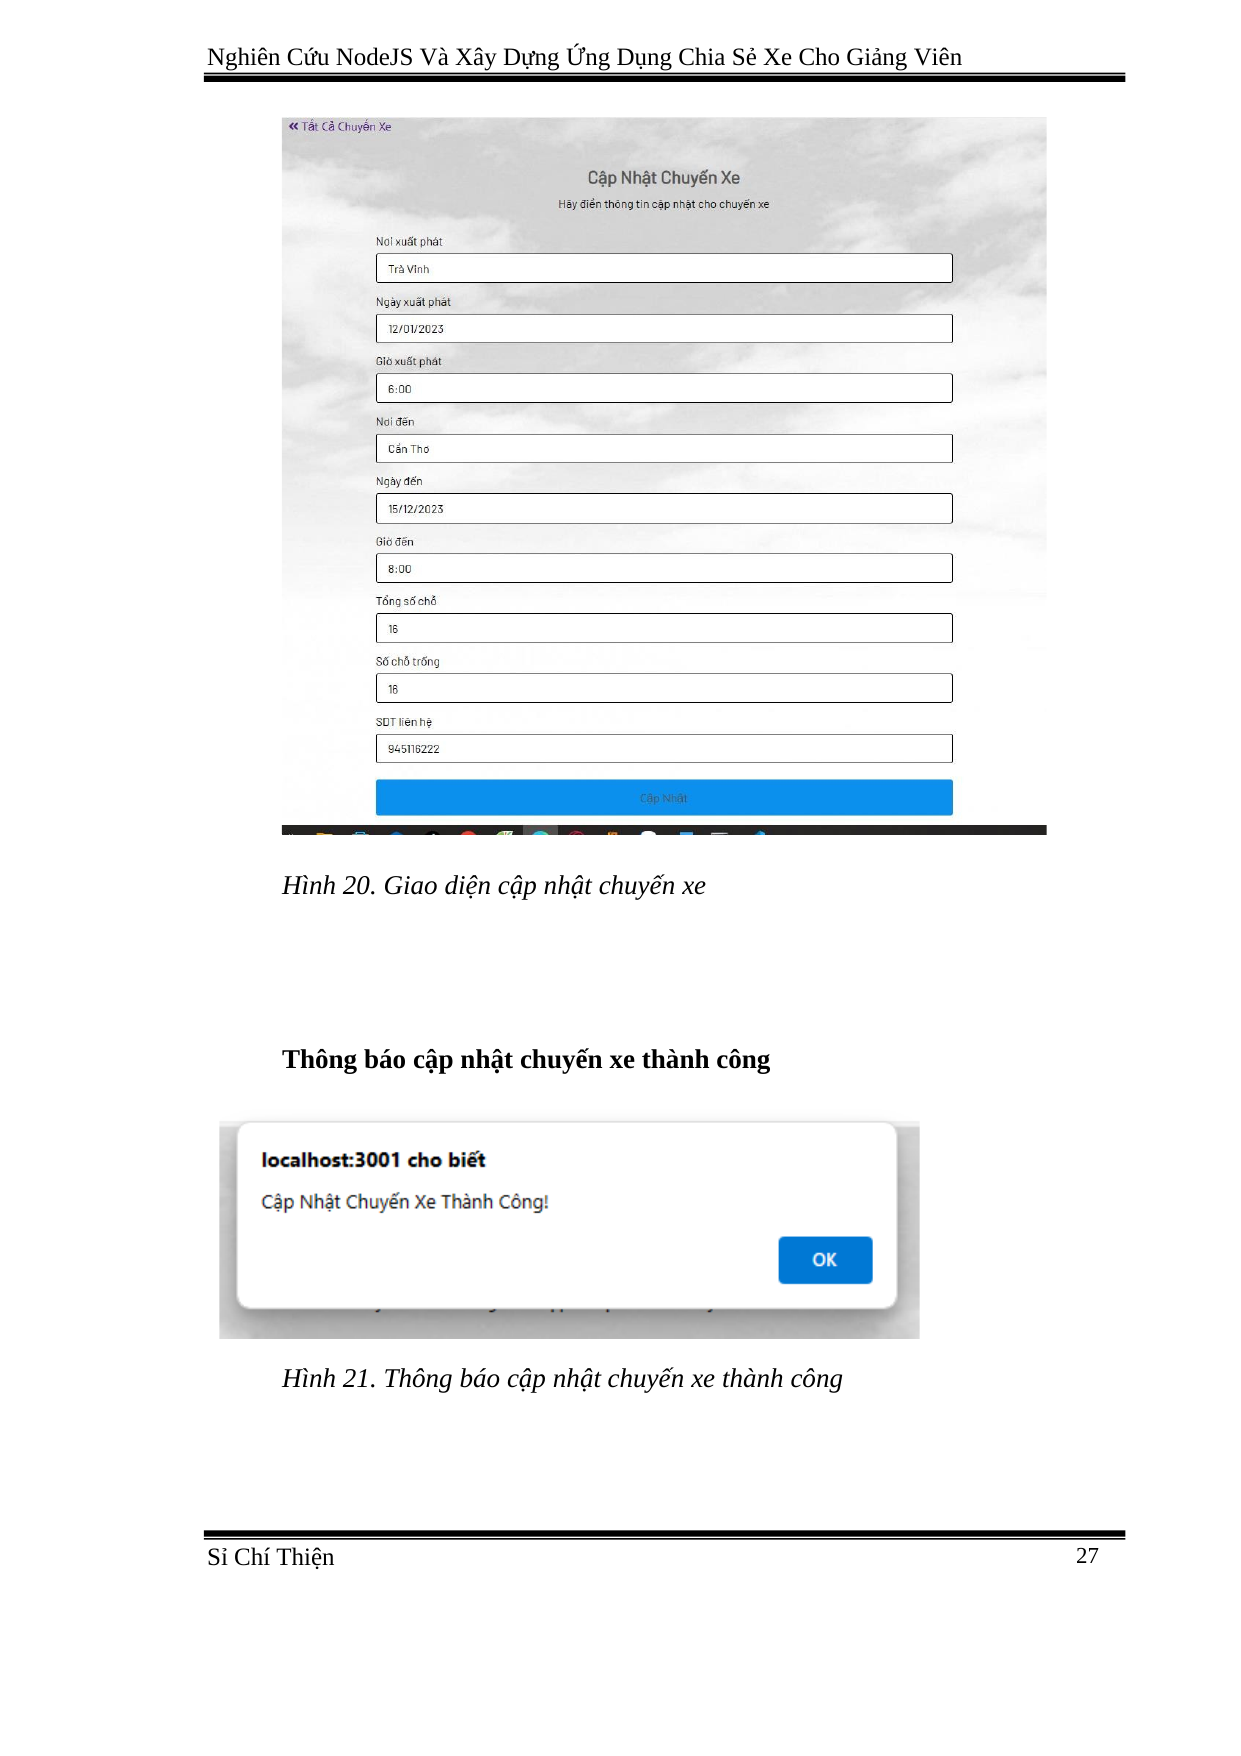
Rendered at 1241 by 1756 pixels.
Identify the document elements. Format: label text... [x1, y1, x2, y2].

picture [219, 1109, 920, 1339]
subtitle Thông báo cập nhật chuyến xe thành công [282, 1043, 1194, 1074]
text Hình 20. Giao diện cập nhật chuyến xe [282, 869, 1194, 900]
picture [281, 117, 1047, 835]
